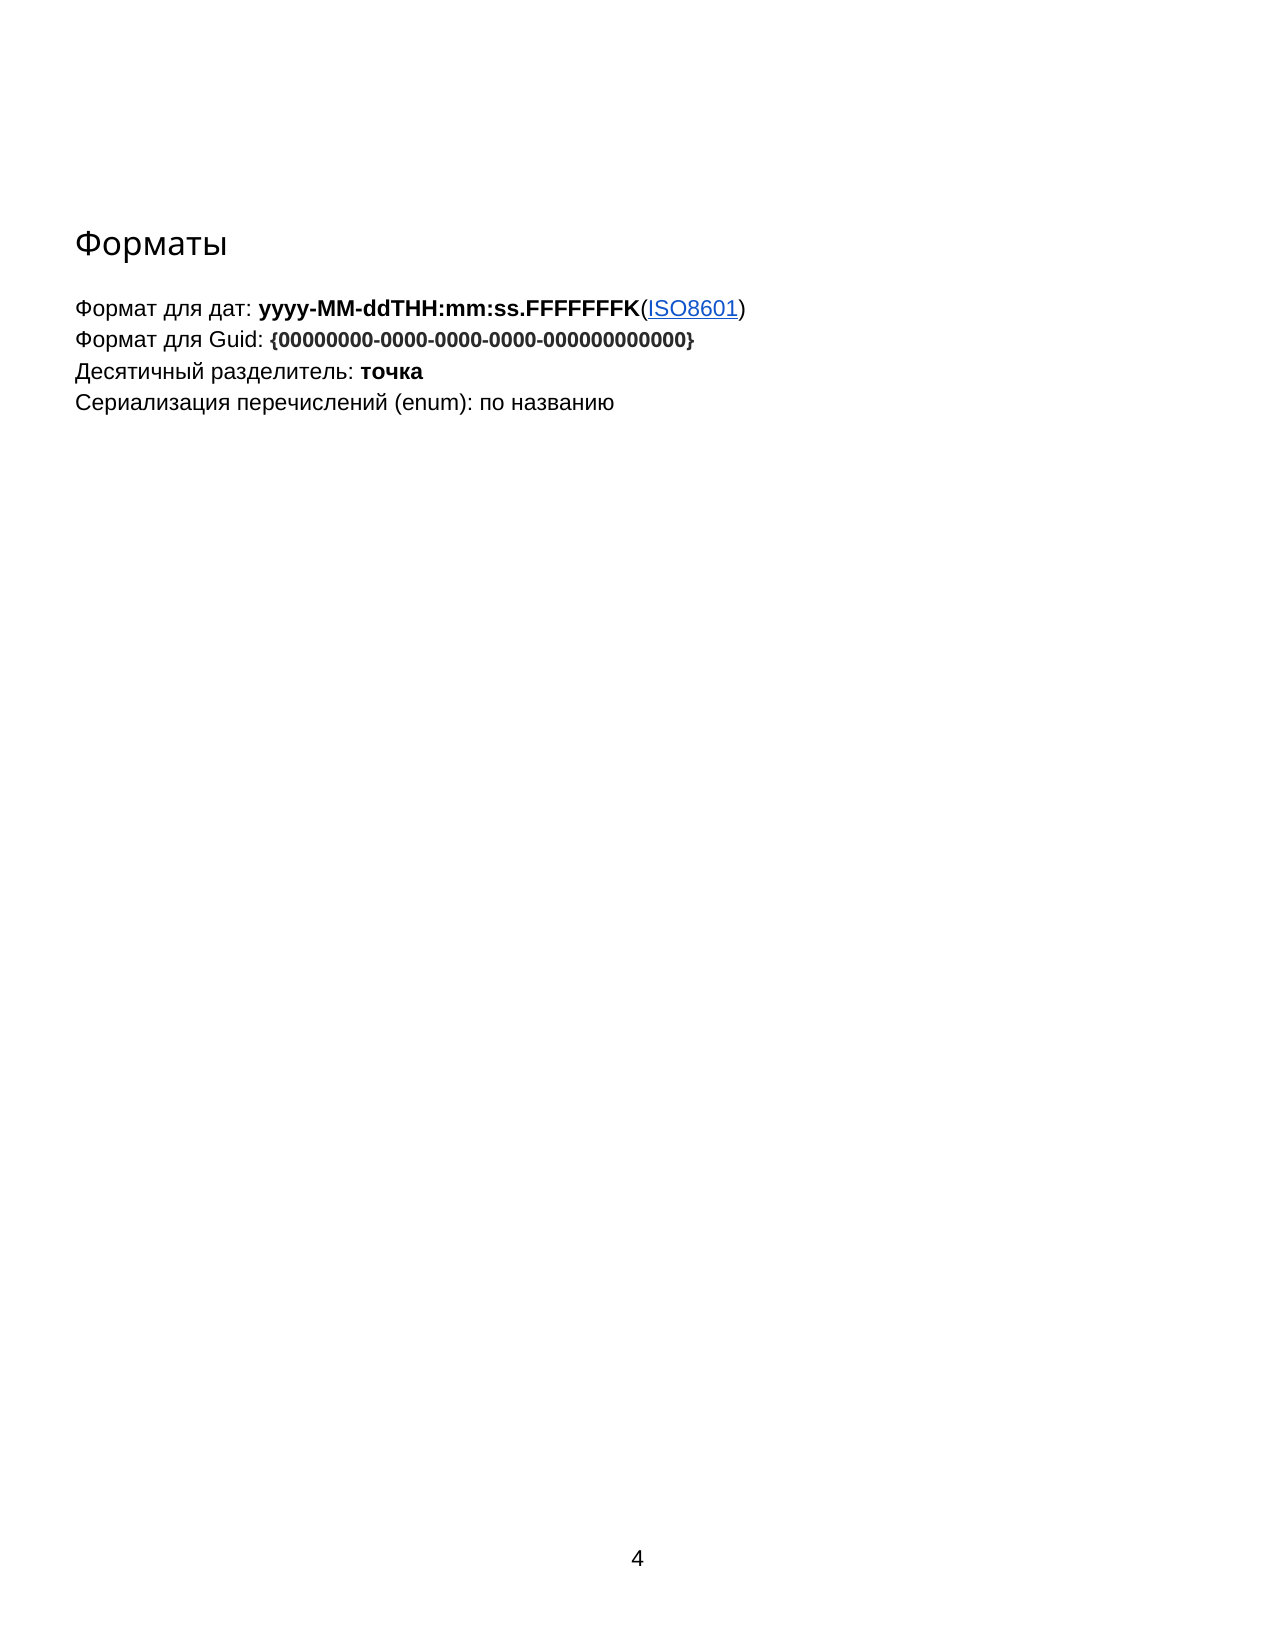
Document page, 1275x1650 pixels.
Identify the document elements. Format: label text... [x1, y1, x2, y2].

subtitle Форматы [75, 220, 1200, 265]
text Десятичный разделитель: точка [75, 358, 1200, 384]
text Формат для Guid: {00000000-0000-0000-0000-000000000000} [75, 326, 1200, 354]
text Формат для дат: yyyy-MM-ddTHH:mm:ss.FFFFFFFK(ISO8601) [75, 295, 1200, 322]
text Сериализация перечислений (enum): по названию [75, 388, 1200, 415]
